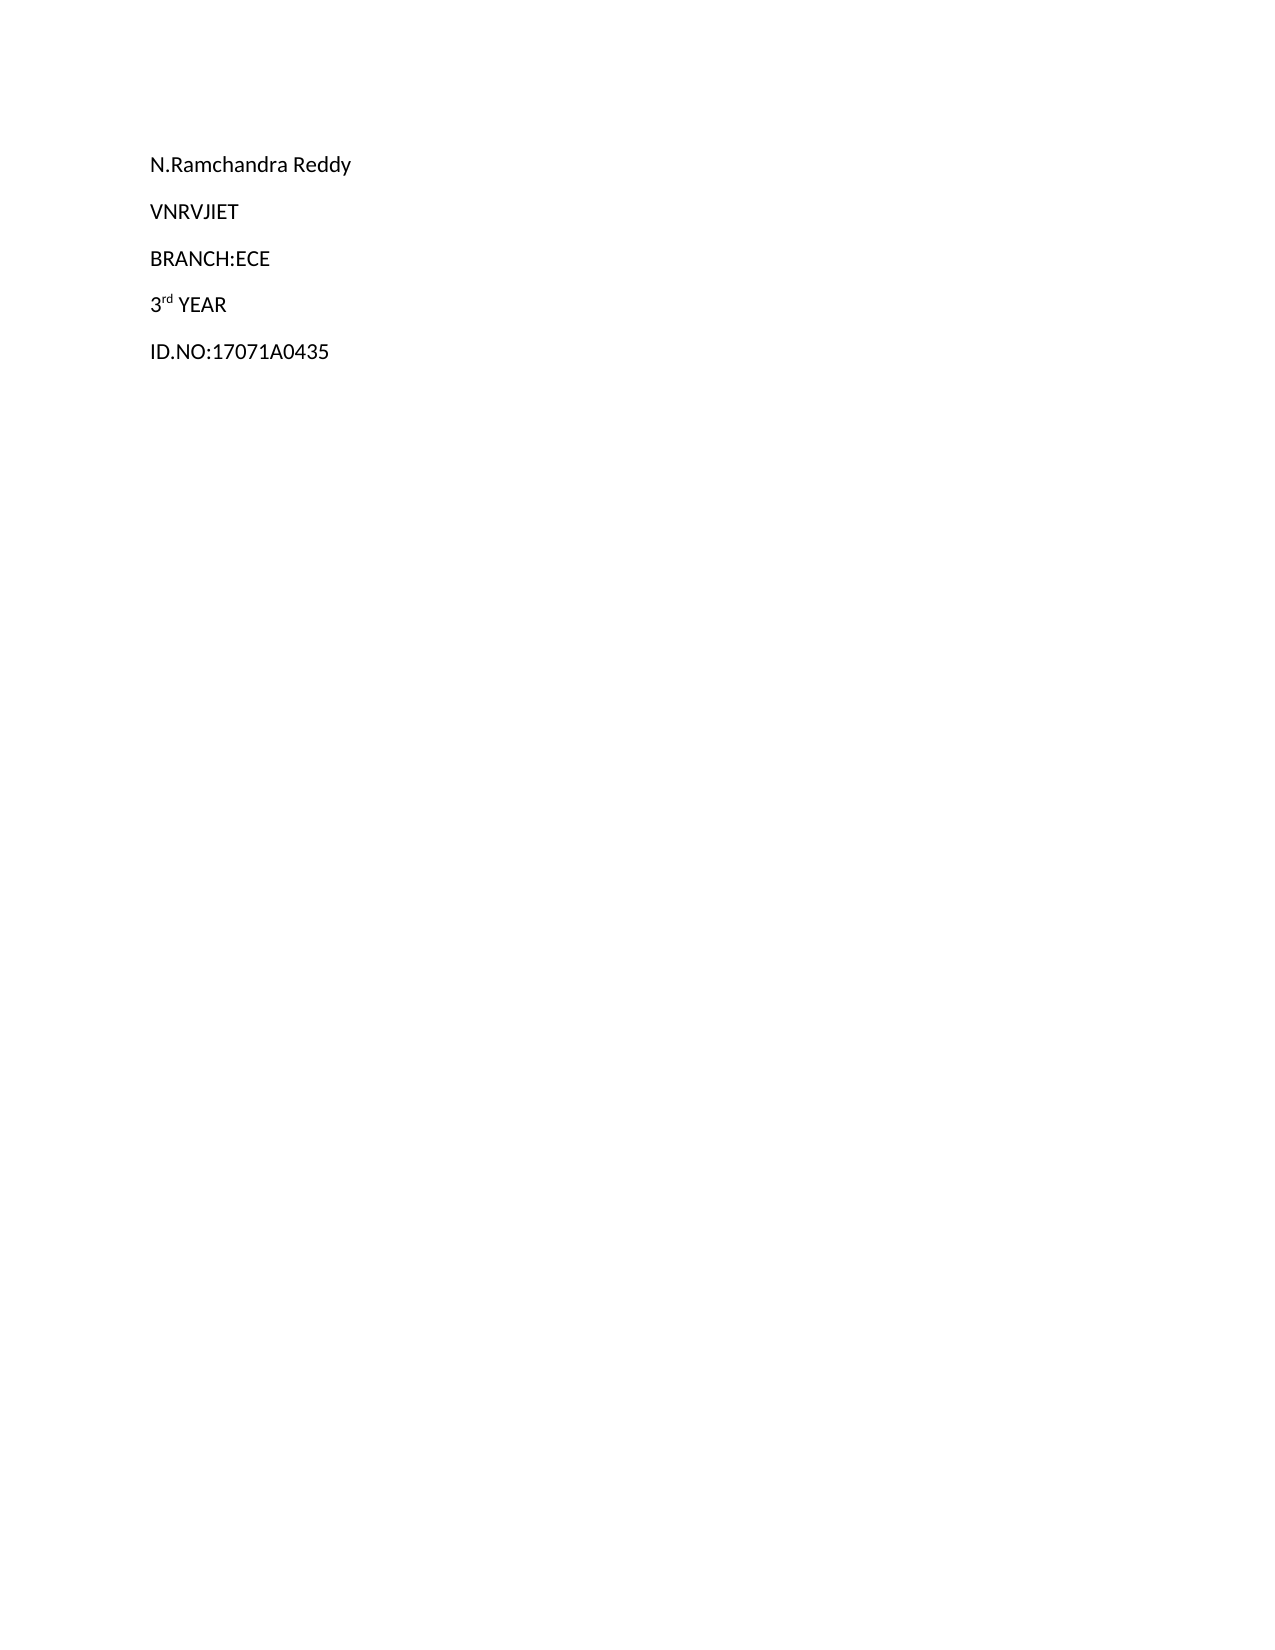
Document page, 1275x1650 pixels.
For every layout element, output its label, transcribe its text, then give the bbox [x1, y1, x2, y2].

text N.Ramchandra Reddy [150, 150, 1125, 178]
text BRANCH:ECE [150, 244, 1125, 272]
text VNRVJIET [150, 197, 1125, 225]
text 3rd YEAR [150, 291, 1125, 319]
text ID.NO:17071A0435 [150, 337, 1125, 366]
